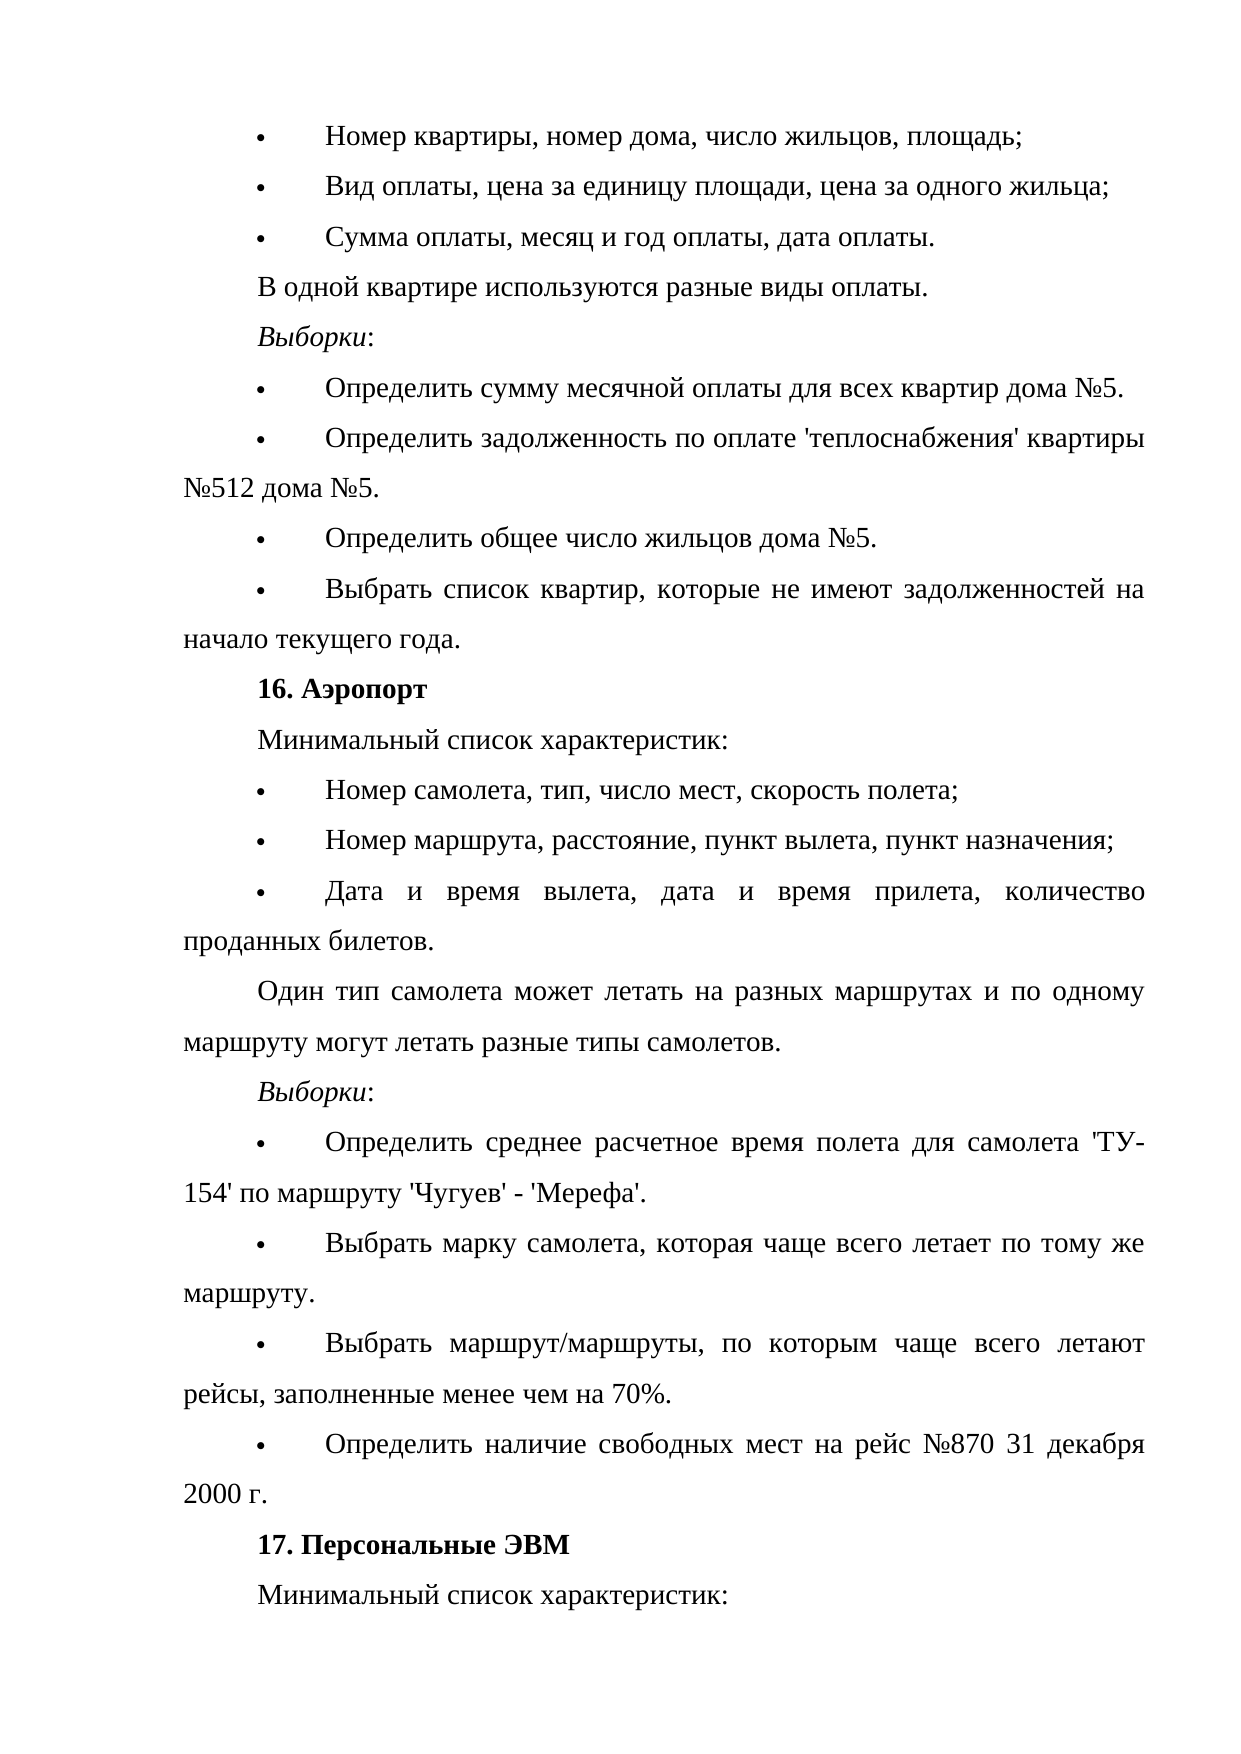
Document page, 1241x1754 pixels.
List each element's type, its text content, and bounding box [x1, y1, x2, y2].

list Определить задолженность по оплате 'теплоснабжения' квартиры №512 дома №5. [183, 420, 1146, 504]
list Сумма оплаты, месяц и год оплаты, дата оплаты. [183, 219, 1146, 252]
list Дата и время вылета, дата и время прилета, количество проданных билетов. [183, 873, 1146, 957]
list Номер самолета, тип, число мест, скорость полета; [183, 772, 1146, 806]
list Определить общее число жильцов дома №5. [183, 521, 1146, 554]
text 17. Персональные ЭВМ [183, 1527, 1146, 1560]
text 16. Аэропорт [183, 672, 1146, 705]
text Один тип самолета может летать на разных маршрутах и по одному маршруту могут летать разные типы самолетов. [183, 973, 1146, 1057]
text Минимальный список характеристик: [183, 1577, 1146, 1611]
list Выбрать маршрут/маршруты, по которым чаще всего летают рейсы, заполненные менее чем на 70%. [183, 1326, 1146, 1409]
list Номер маршрута, расстояние, пункт вылета, пункт назначения; [183, 822, 1146, 856]
list Определить среднее расчетное время полета для самолета 'ТУ-154' по маршруту 'Чугуев' - 'Мерефа'. [183, 1124, 1146, 1208]
list Выбрать список квартир, которые не имеют задолженностей на начало текущего года. [183, 571, 1146, 655]
list Вид оплаты, цена за единицу площади, цена за одного жильца; [183, 168, 1146, 202]
text В одной квартире используются разные виды оплаты. [183, 269, 1146, 303]
text Выборки: [183, 319, 1146, 353]
list Определить сумму месячной оплаты для всех квартир дома №5. [183, 370, 1146, 403]
text Выборки: [183, 1074, 1146, 1108]
list Номер квартиры, номер дома, число жильцов, площадь; [183, 118, 1146, 152]
list Определить наличие свободных мест на рейс №870 31 декабря 2000 г. [183, 1426, 1146, 1510]
text Минимальный список характеристик: [183, 722, 1146, 755]
list Выбрать марку самолета, которая чаще всего летает по тому же маршруту. [183, 1225, 1146, 1309]
